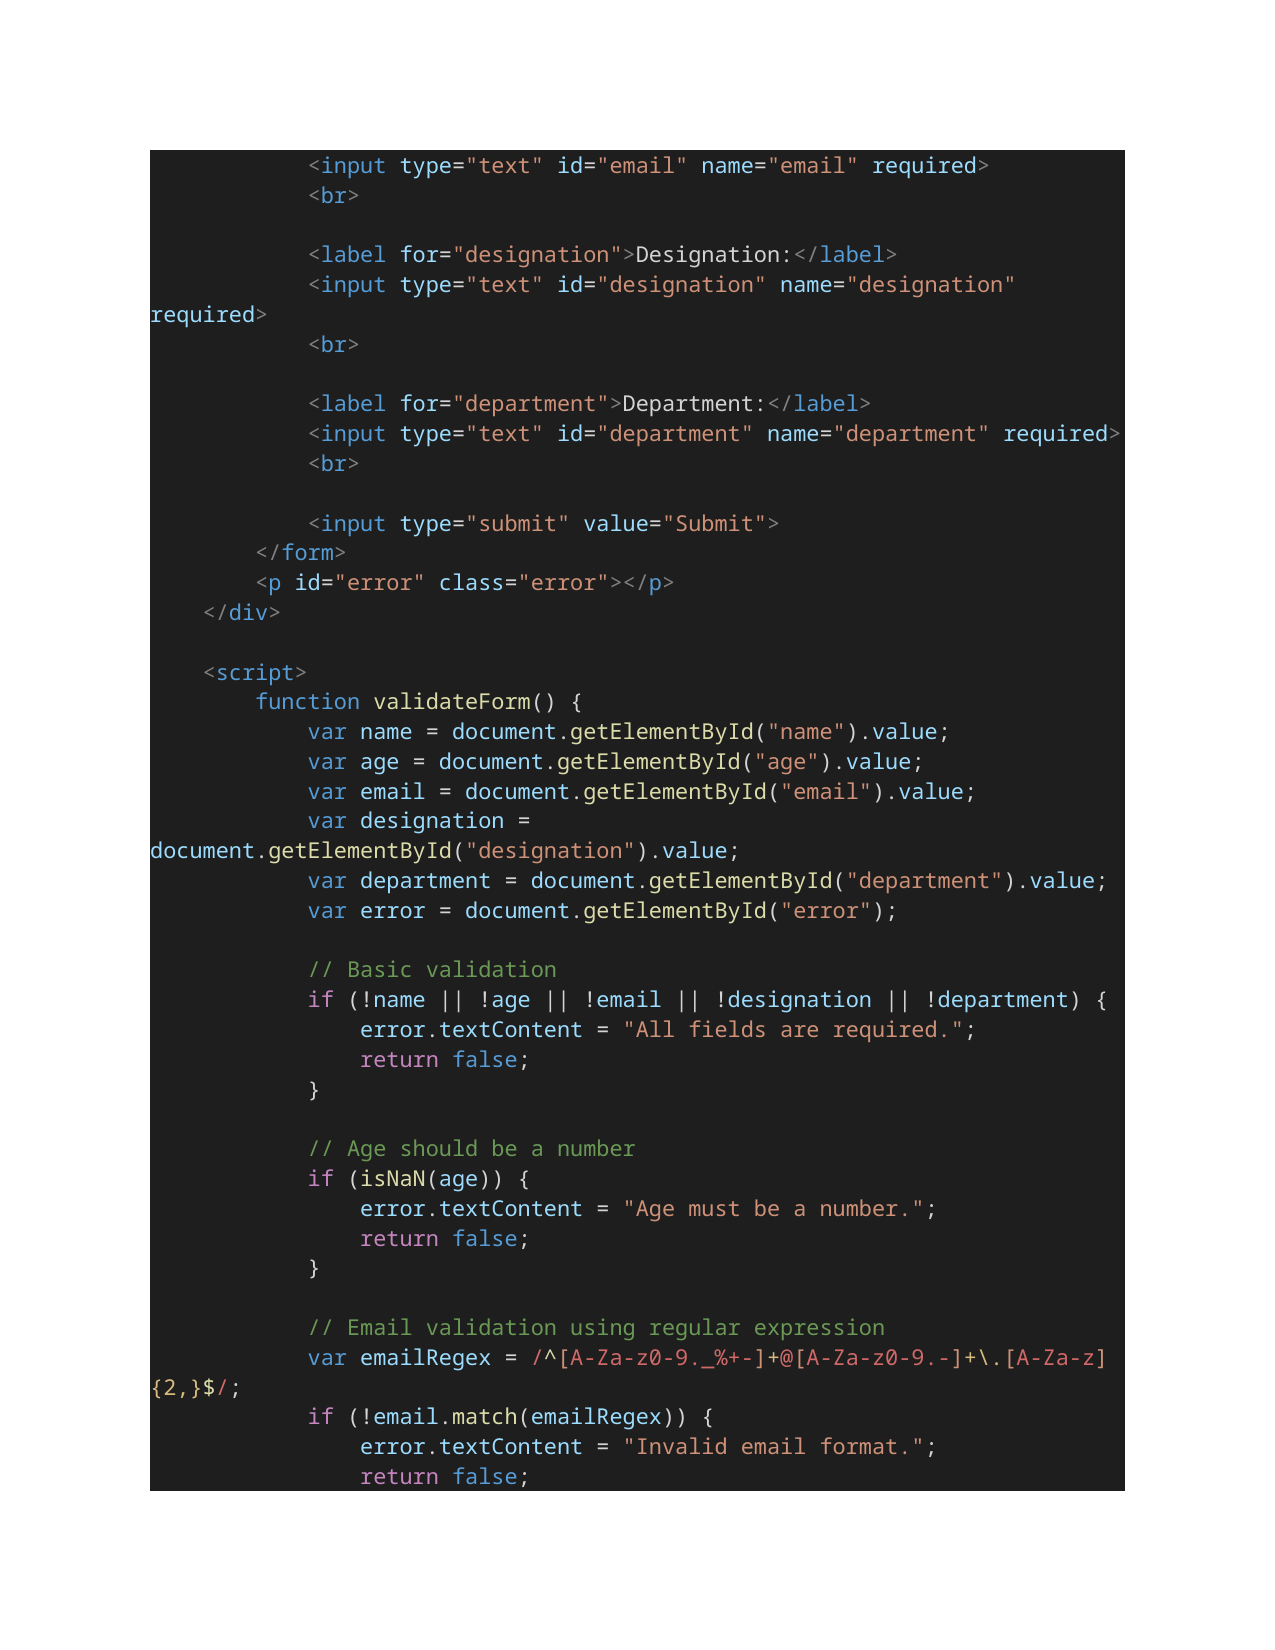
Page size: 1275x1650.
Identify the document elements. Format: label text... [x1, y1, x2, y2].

text return false; [150, 1044, 1125, 1073]
text <input type="submit" value="Submit"> [150, 507, 1125, 537]
text // Age should be a number [150, 1133, 1125, 1163]
text <input type="text" id="designation" name="designation" required> [150, 269, 1125, 329]
text <br> [150, 180, 1125, 209]
text var error = document.getElementById("error"); [150, 895, 1125, 924]
text <p id="error" class="error"></p> [150, 567, 1125, 597]
text // Basic validation [150, 954, 1125, 984]
text <input type="text" id="email" name="email" required> [150, 150, 1125, 180]
text var email = document.getElementById("email").value; [150, 776, 1125, 805]
text } [150, 1252, 1125, 1282]
text <label for="department">Department:</label> [150, 388, 1125, 418]
text <label for="designation">Designation:</label> [150, 239, 1125, 269]
text // Email validation using regular expression [150, 1312, 1125, 1342]
text </div> [150, 597, 1125, 627]
text var department = document.getElementById("department").value; [150, 865, 1125, 895]
text var age = document.getElementById("age").value; [150, 746, 1125, 776]
text <script> [150, 656, 1125, 686]
text if (!name || !age || !email || !designation || !department) { [150, 984, 1125, 1014]
text } [150, 1073, 1125, 1103]
text return false; [150, 1222, 1125, 1252]
text error.textContent = "All fields are required."; [150, 1014, 1125, 1044]
text </form> [150, 537, 1125, 567]
text function validateForm() { [150, 686, 1125, 716]
text if (isNaN(age)) { [150, 1163, 1125, 1193]
text if (!email.match(emailRegex)) { [150, 1401, 1125, 1431]
text var designation = document.getElementById("designation").value; [150, 805, 1125, 865]
text var emailRegex = /^[A-Za-z0-9._%+-]+@[A-Za-z0-9.-]+\.[A-Za-z]{2,}$/; [150, 1342, 1125, 1401]
text <br> [150, 448, 1125, 478]
text var name = document.getElementById("name").value; [150, 716, 1125, 746]
text <br> [150, 329, 1125, 358]
text error.textContent = "Age must be a number."; [150, 1193, 1125, 1222]
text return false; [150, 1461, 1125, 1491]
text error.textContent = "Invalid email format."; [150, 1431, 1125, 1461]
text <input type="text" id="department" name="department" required> [150, 418, 1125, 448]
